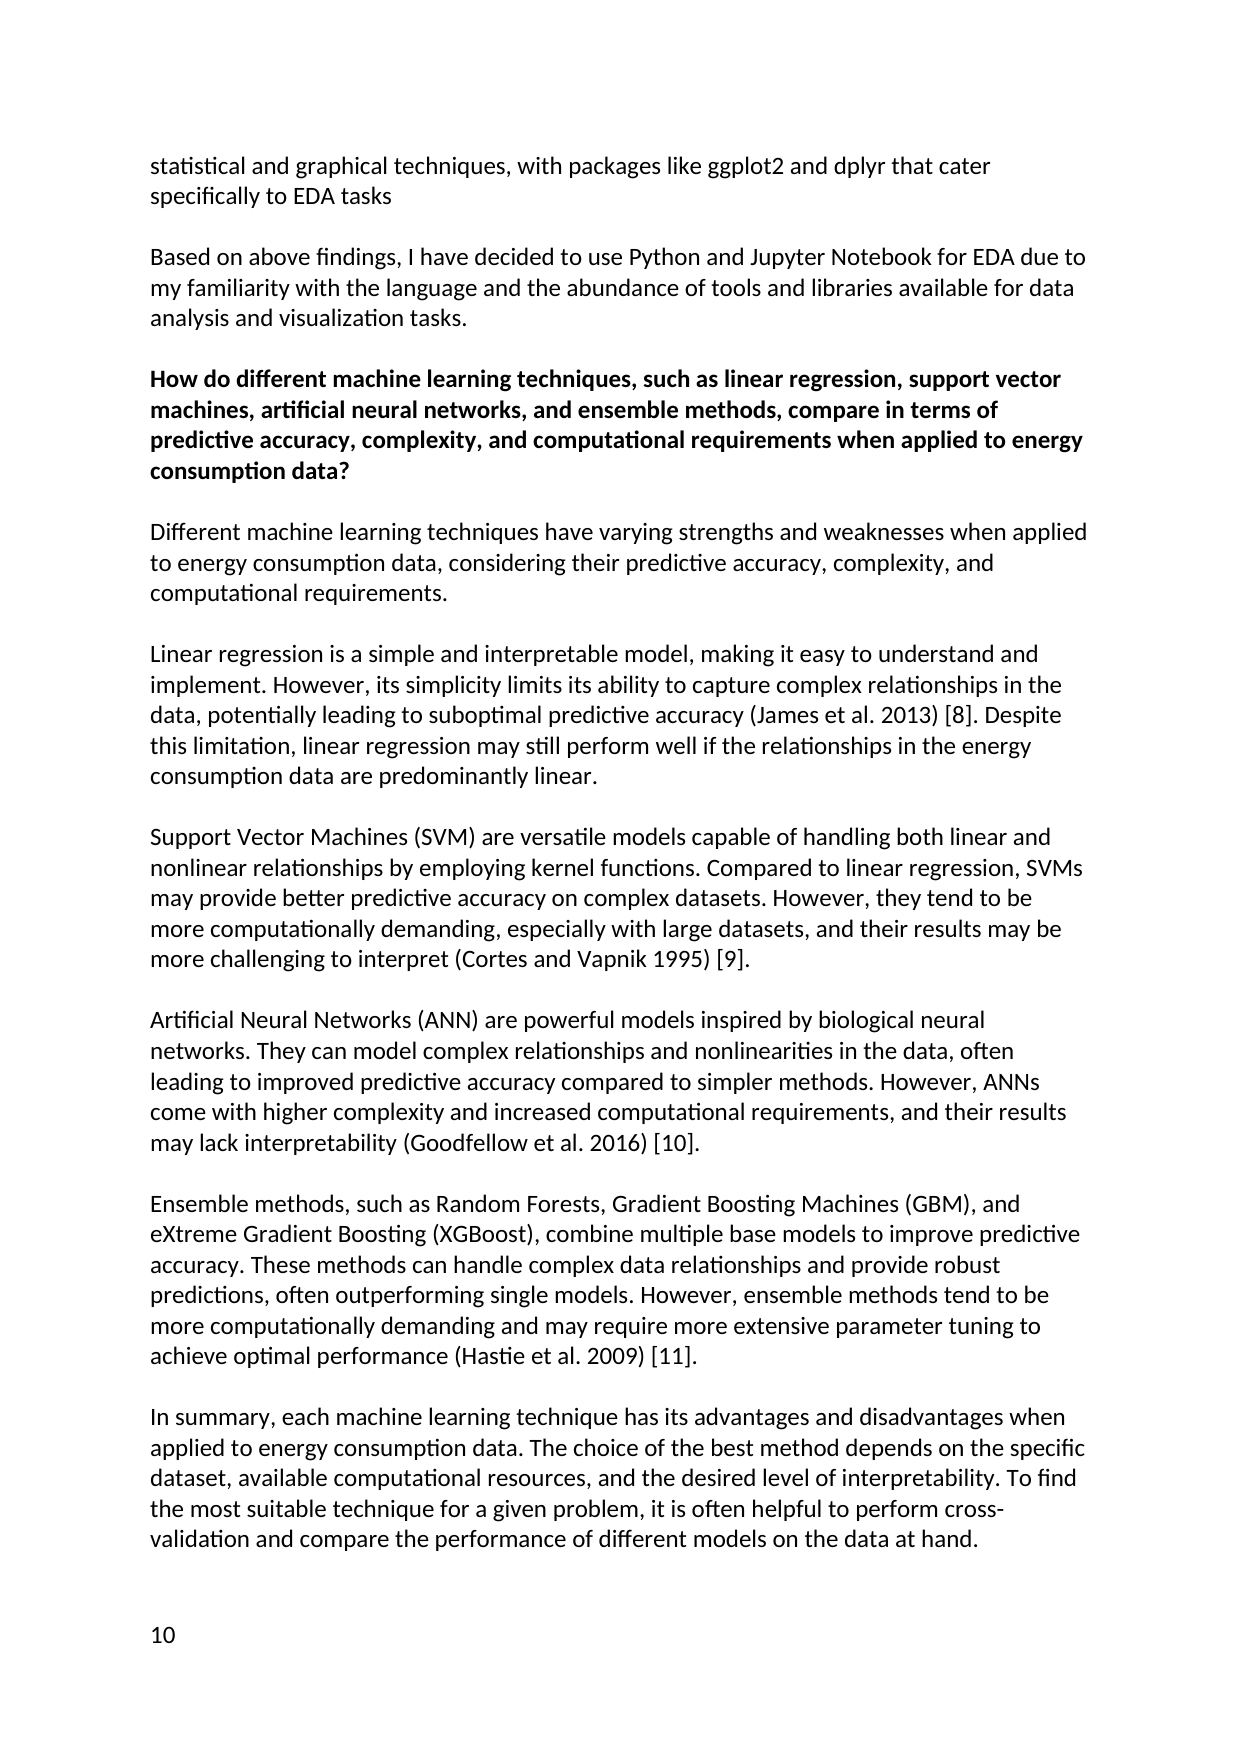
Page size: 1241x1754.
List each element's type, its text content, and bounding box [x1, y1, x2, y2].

text Different machine learning techniques have varying strengths and weaknesses when applied to energy consumption data, considering their predictive accuracy, complexity, and computational requirements. [150, 516, 1090, 608]
text Support Vector Machines (SVM) are versatile models capable of handling both linear and nonlinear relationships by employing kernel functions. Compared to linear regression, SVMs may provide better predictive accuracy on complex datasets. However, they tend to be more computationally demanding, especially with large datasets, and their results may be more challenging to interpret (Cortes and Vapnik 1995) [9]. [150, 821, 1090, 974]
text Linear regression is a simple and interpretable model, making it easy to understand and implement. However, its simplicity limits its ability to capture complex relationships in the data, potentially leading to suboptimal predictive accuracy (James et al. 2013) [8]. Despite this limitation, linear regression may still perform well if the relationships in the energy consumption data are predominantly linear. [150, 638, 1090, 791]
text How do different machine learning techniques, such as linear regression, support vector machines, artificial neural networks, and ensemble methods, compare in terms of predictive accuracy, complexity, and computational requirements when applied to energy consumption data? [150, 364, 1090, 486]
text Artificial Neural Networks (ANN) are powerful models inspired by biological neural networks. They can model complex relationships and nonlinearities in the data, often leading to improved predictive accuracy compared to simpler methods. However, ANNs come with higher complexity and increased computational requirements, and their results may lack interpretability (Goodfellow et al. 2016) [10]. [150, 1004, 1090, 1157]
